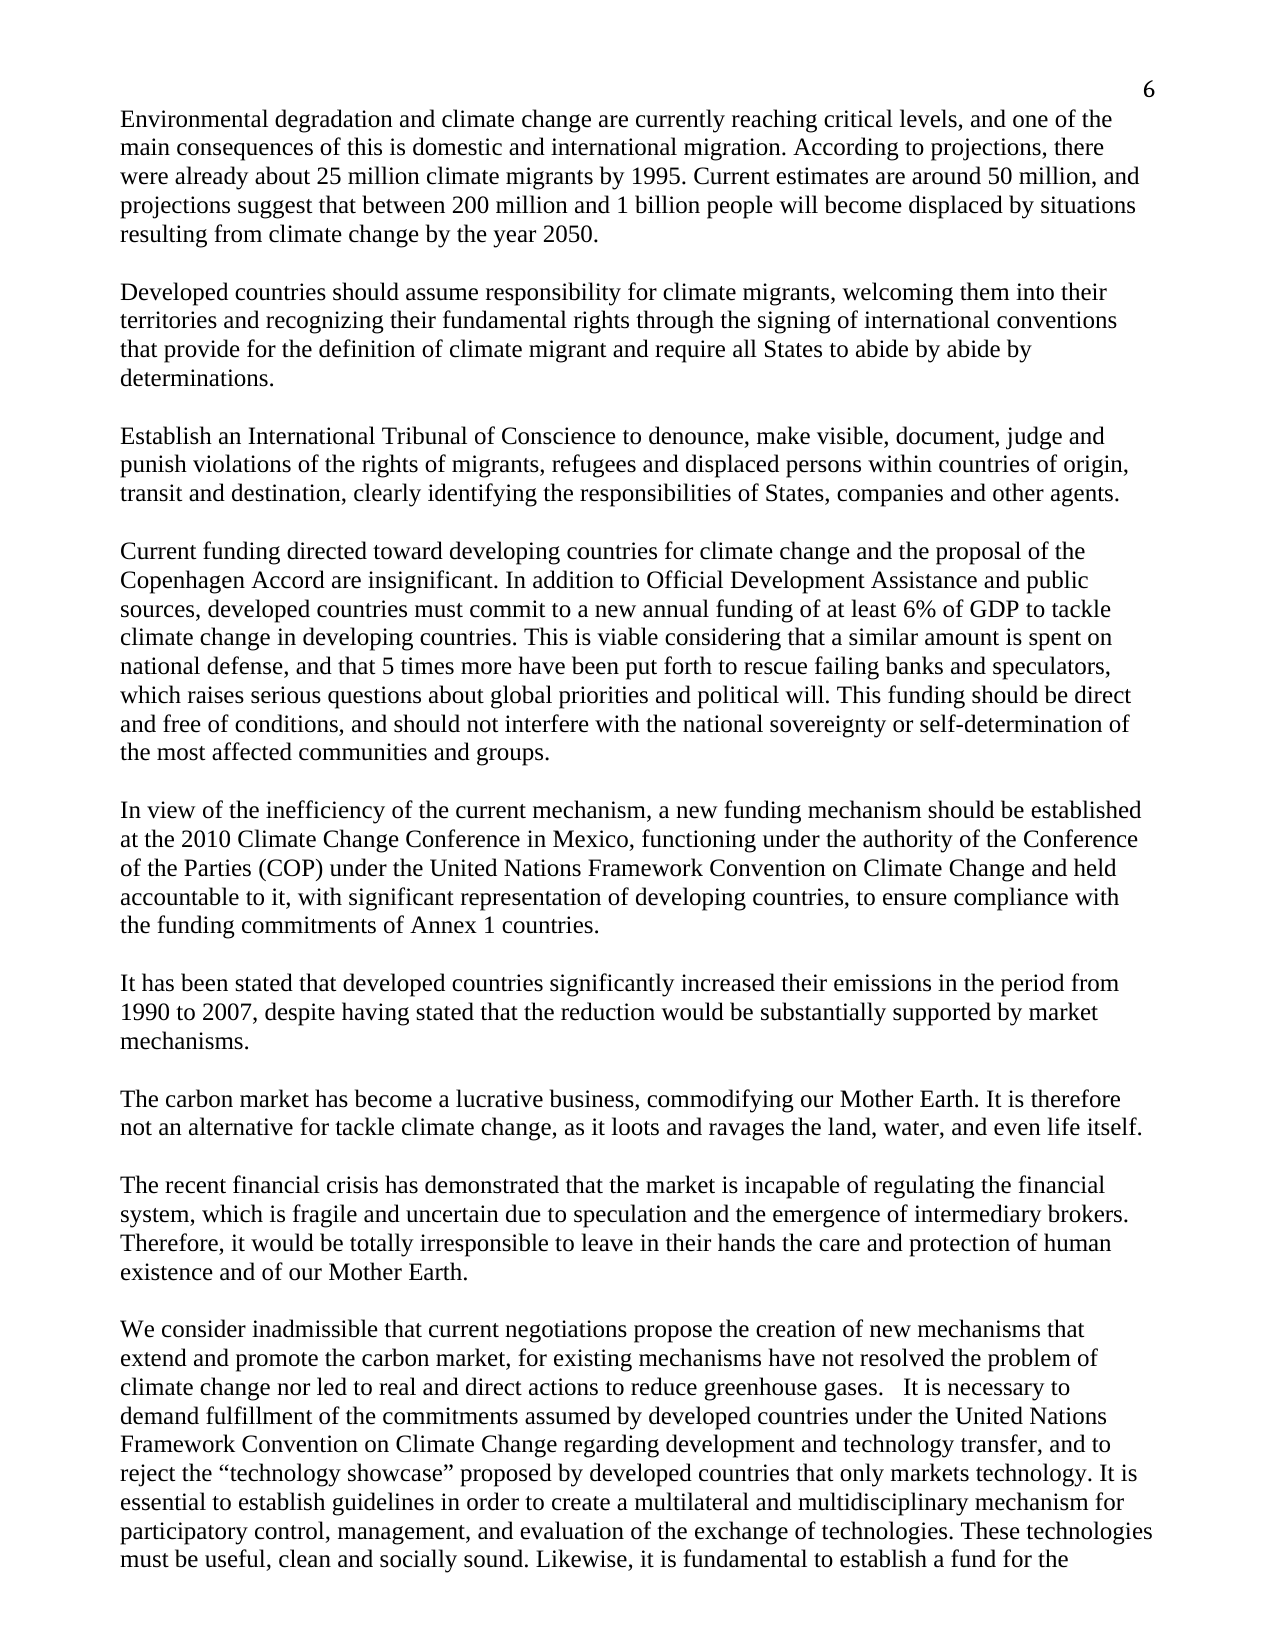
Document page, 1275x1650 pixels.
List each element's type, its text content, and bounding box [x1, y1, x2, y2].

text Establish an International Tribunal of Conscience to denounce, make visible, document, judge and punish violations of the rights of migrants, refugees and displaced persons within countries of origin, transit and destination, clearly identifying the responsibilities of States, companies and other agents. [120, 421, 1155, 507]
text Current funding directed toward developing countries for climate change and the proposal of the Copenhagen Accord are insignificant. In addition to Official Development Assistance and public sources, developed countries must commit to a new annual funding of at least 6% of GDP to tackle climate change in developing countries. This is viable considering that a similar amount is spent on national defense, and that 5 times more have been put forth to rescue failing banks and speculators, which raises serious questions about global priorities and political will. This funding should be direct and free of conditions, and should not interfere with the national sovereignty or self-determination of the most affected communities and groups. [120, 536, 1155, 766]
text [120, 1314, 1155, 1573]
text Environmental degradation and climate change are currently reaching critical levels, and one of the main consequences of this is domestic and international migration. According to projections, there were already about 25 million climate migrants by 1995. Current estimates are around 50 million, and projections suggest that between 200 million and 1 billion people will become displaced by situations resulting from climate change by the year 2050. [120, 104, 1155, 247]
text It has been stated that developed countries significantly increased their emissions in the period from 1990 to 2007, despite having stated that the reduction would be substantially supported by market mechanisms. [120, 968, 1155, 1054]
text The carbon market has become a lucrative business, commodifying our Mother Earth. It is therefore not an alternative for tackle climate change, as it loots and ravages the land, water, and even life itself. [120, 1084, 1155, 1141]
text In view of the inefficiency of the current mechanism, a new funding mechanism should be established at the 2010 Climate Change Conference in Mexico, functioning under the authority of the Conference of the Parties (COP) under the United Nations Framework Convention on Climate Change and held accountable to it, with significant representation of developing countries, to ensure compliance with the funding commitments of Annex 1 countries. [120, 795, 1155, 939]
text Developed countries should assume responsibility for climate migrants, welcoming them into their territories and recognizing their fundamental rights through the signing of international conventions that provide for the definition of climate migrant and require all States to abide by abide by determinations. [120, 277, 1155, 392]
text The recent financial crisis has demonstrated that the market is incapable of regulating the financial system, which is fragile and uncertain due to speculation and the emergence of intermediary brokers. Therefore, it would be totally irresponsible to leave in their hands the care and protection of human existence and of our Mother Earth. [120, 1170, 1155, 1285]
